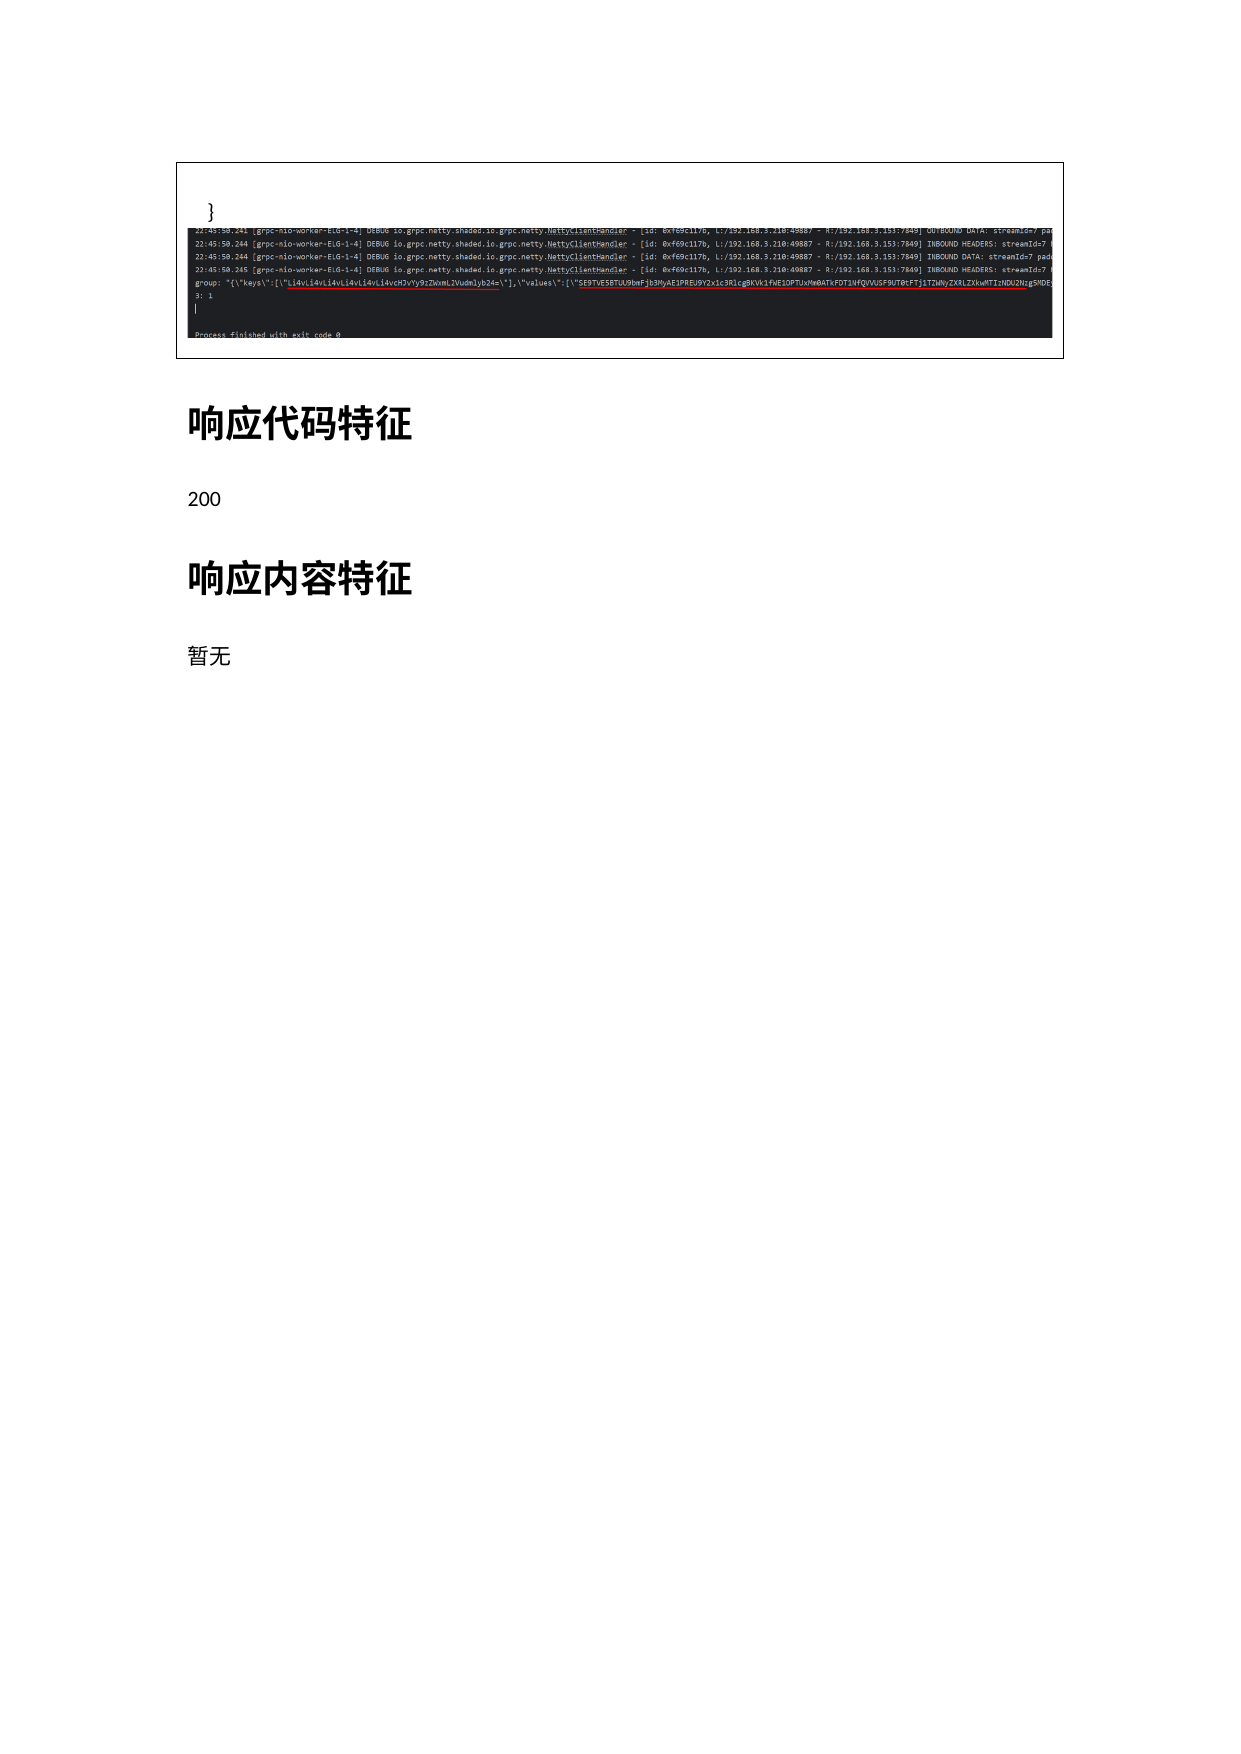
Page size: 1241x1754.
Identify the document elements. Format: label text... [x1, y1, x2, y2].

subtitle 响应代码特征 [187, 388, 1053, 453]
text 200 [187, 482, 1053, 515]
picture [187, 228, 1053, 338]
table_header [177, 163, 1063, 358]
text 暂无 [187, 638, 1053, 671]
subtitle 响应内容特征 [187, 544, 1053, 609]
